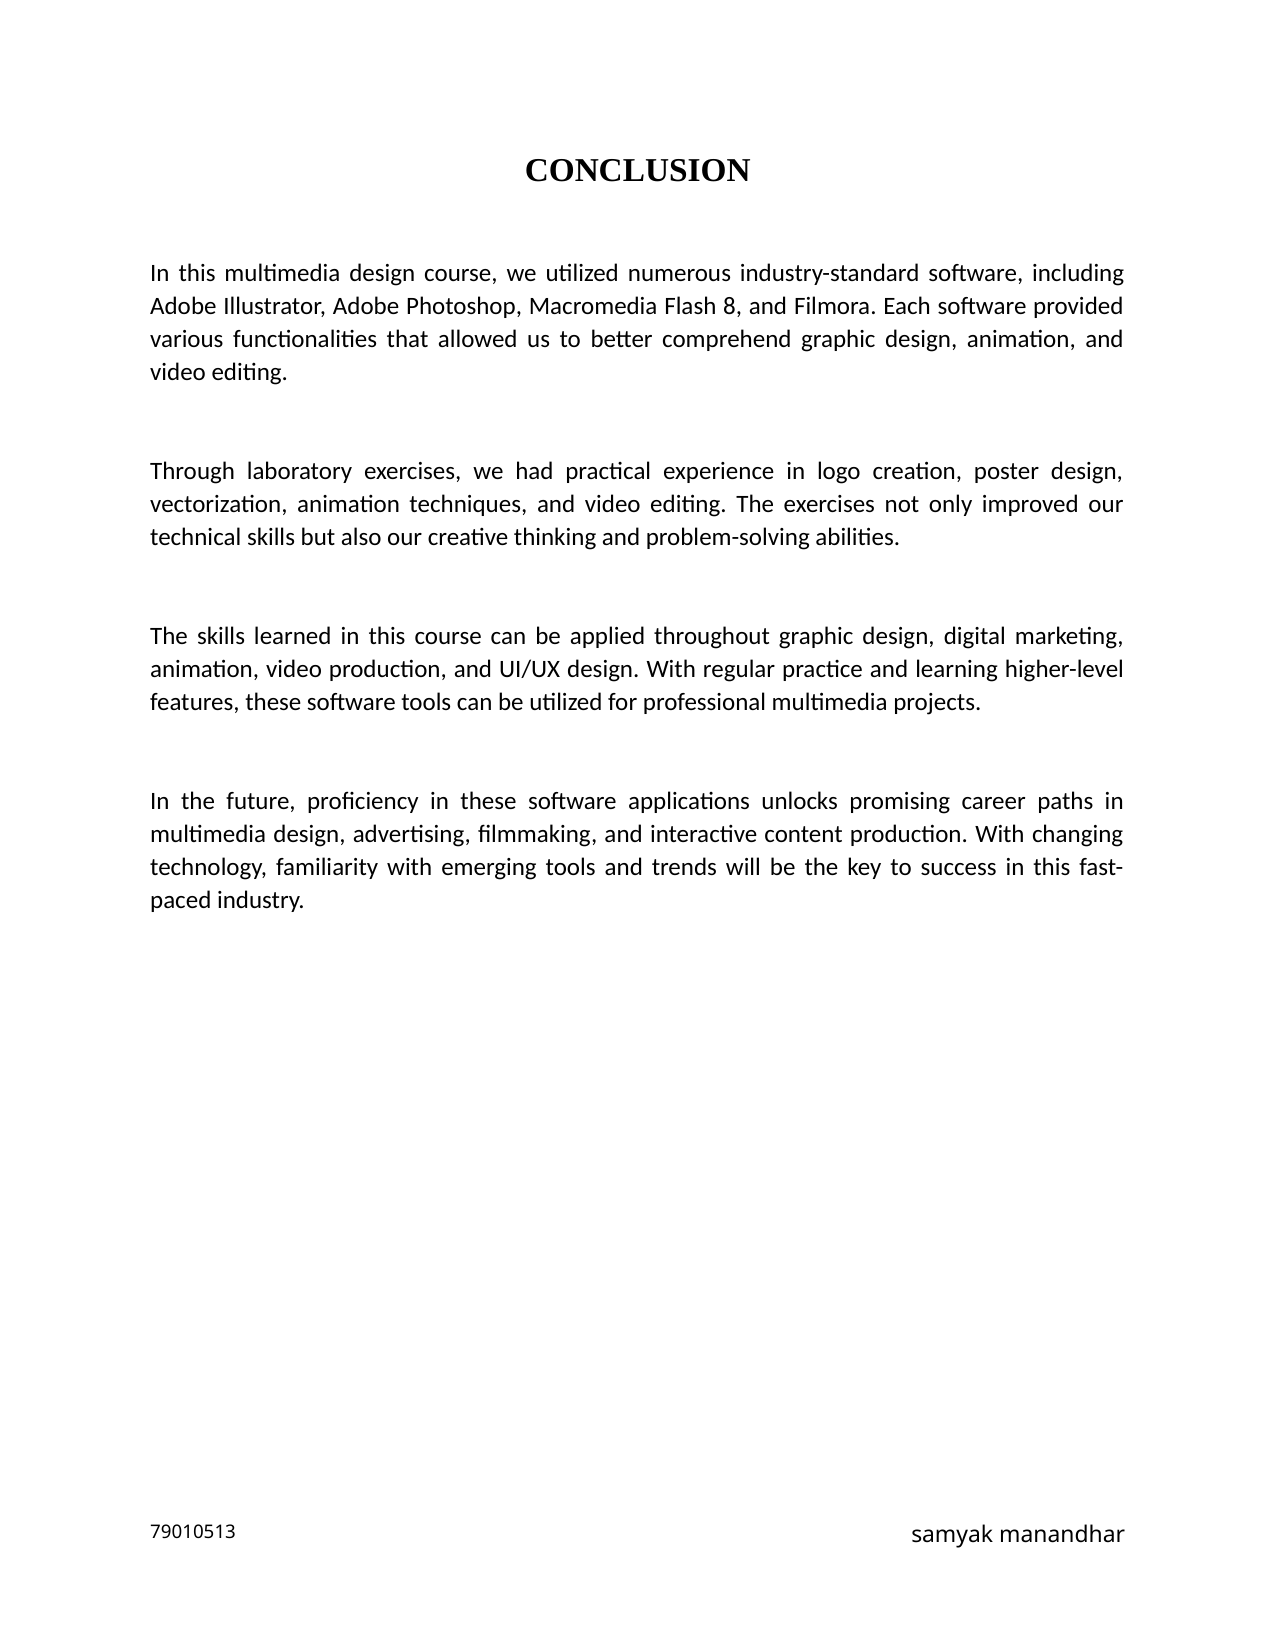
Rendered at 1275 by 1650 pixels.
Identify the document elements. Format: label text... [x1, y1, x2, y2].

text The skills learned in this course can be applied throughout graphic design, digital marketing, animation, video production, and UI/UX design. With regular practice and learning higher-level features, these software tools can be utilized for professional multimedia projects. [150, 621, 1125, 717]
text In the future, proficiency in these software applications unlocks promising career paths in multimedia design, advertising, filmmaking, and interactive content production. With changing technology, familiarity with emerging tools and trends will be the key to success in this fast-paced industry. [150, 786, 1125, 915]
text In this multimedia design course, we utilized numerous industry-standard software, including Adobe Illustrator, Adobe Photoshop, Macromedia Flash 8, and Filmora. Each software provided various functionalities that allowed us to better comprehend graphic design, animation, and video editing. [150, 258, 1125, 387]
text Through laboratory exercises, we had practical experience in logo creation, poster design, vectorization, animation techniques, and video editing. The exercises not only improved our technical skills but also our creative thinking and problem-solving abilities. [150, 456, 1125, 552]
text CONCLUSION [150, 150, 1125, 188]
